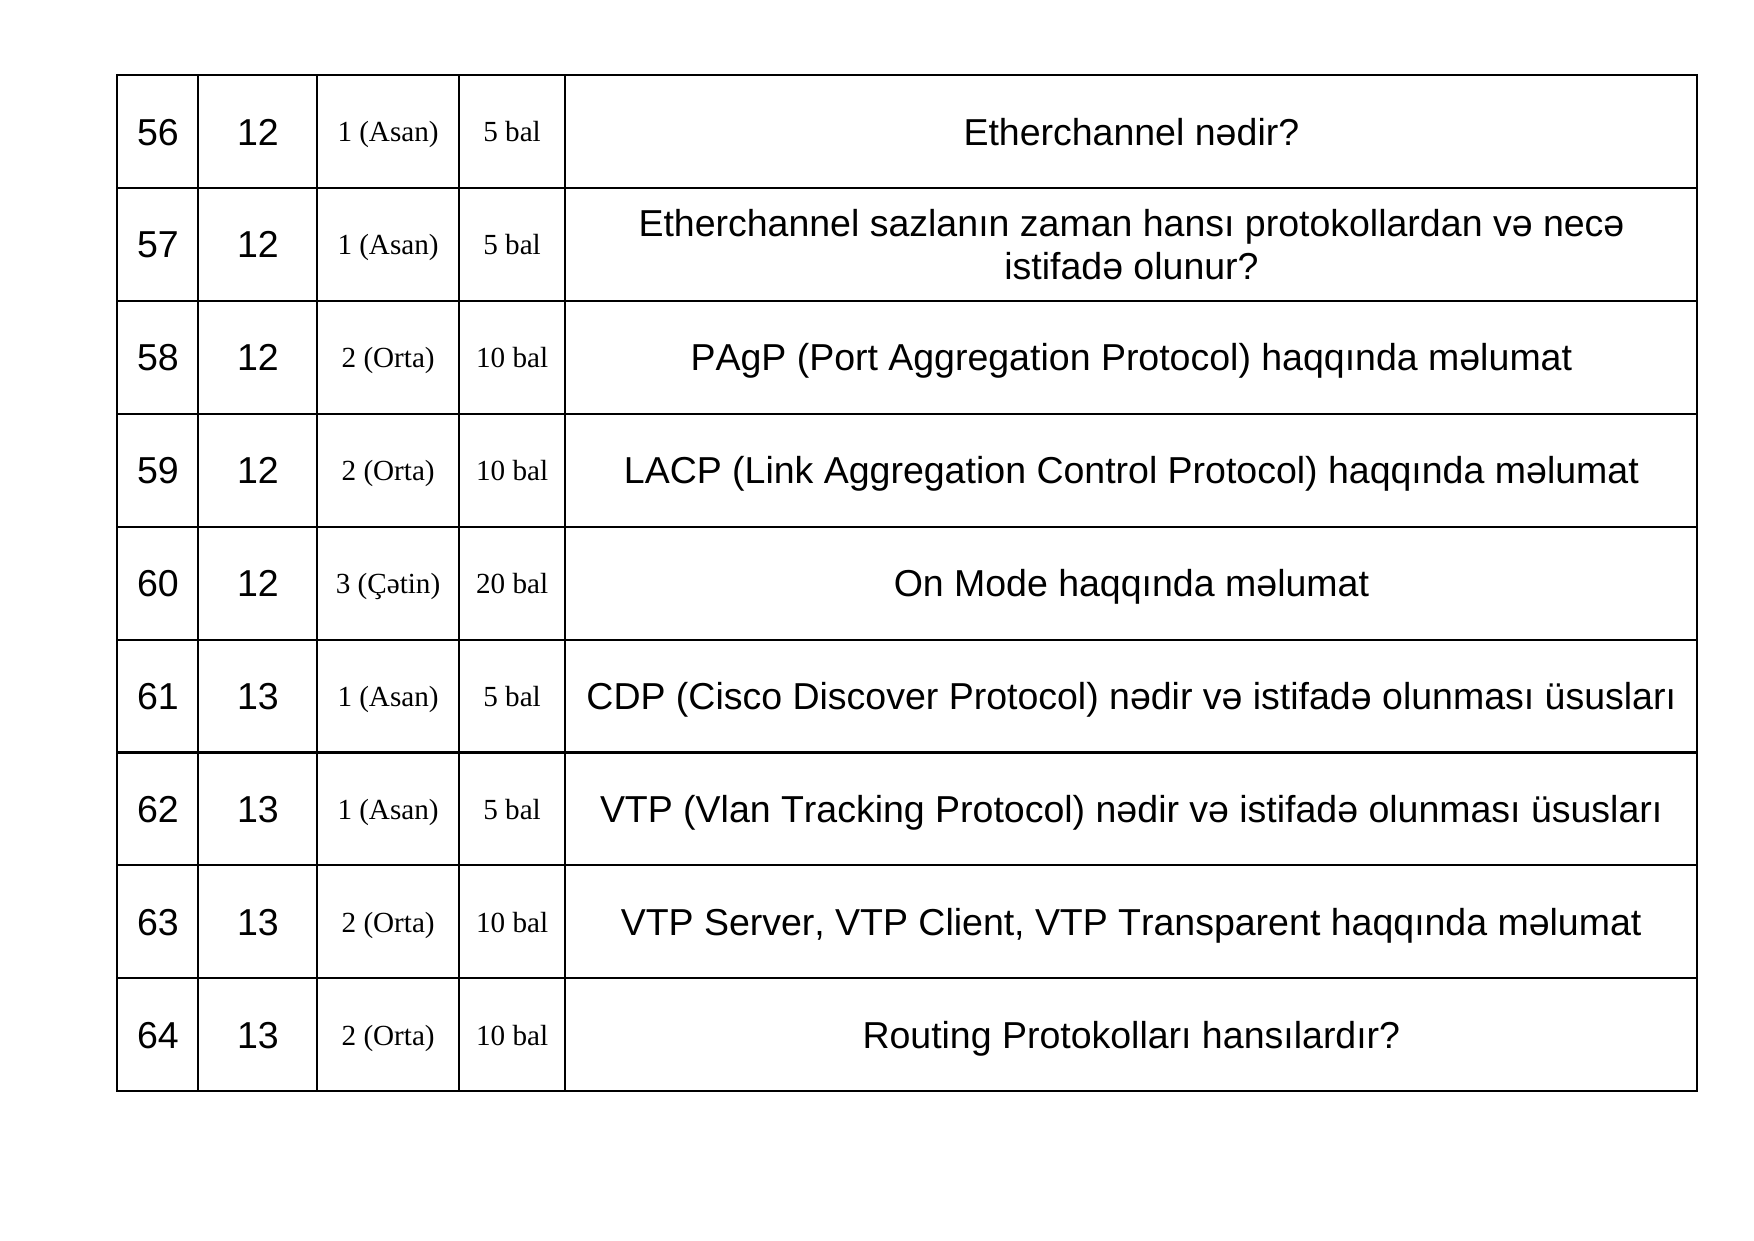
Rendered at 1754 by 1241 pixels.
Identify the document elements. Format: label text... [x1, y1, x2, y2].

table_cell 12 [199, 76, 316, 187]
table_cell 10 bal [460, 415, 564, 526]
table_cell 13 [199, 641, 316, 751]
table_cell On Mode haqqında məlumat [566, 528, 1696, 638]
table_cell 63 [118, 866, 197, 977]
table_cell 13 [199, 979, 316, 1090]
table_cell VTP Server, VTP Client, VTP Transparent haqqında məlumat [566, 866, 1696, 977]
table_cell 3 (Çətin) [318, 528, 458, 638]
table_cell PAgP (Port Aggregation Protocol) haqqında məlumat [566, 302, 1696, 413]
table_cell LACP (Link Aggregation Control Protocol) haqqında məlumat [566, 415, 1696, 526]
table_cell 56 [118, 76, 197, 187]
table_cell 13 [199, 866, 316, 977]
table_cell 5 bal [460, 641, 564, 751]
table_cell 13 [199, 754, 316, 864]
table_cell 64 [118, 979, 197, 1090]
table_cell 2 (Orta) [318, 979, 458, 1090]
table_cell 5 bal [460, 76, 564, 187]
table_cell 57 [118, 189, 197, 300]
table_cell 2 (Orta) [318, 866, 458, 977]
table_cell 2 (Orta) [318, 302, 458, 413]
table_cell Etherchannel sazlanın zaman hansı protokollardan və necə istifadə olunur? [566, 189, 1696, 300]
table_cell 12 [199, 528, 316, 638]
table_cell 1 (Asan) [318, 189, 458, 300]
table_cell 12 [199, 415, 316, 526]
table_cell 12 [199, 189, 316, 300]
table_cell 61 [118, 641, 197, 751]
table_cell 20 bal [460, 528, 564, 638]
table_cell 10 bal [460, 866, 564, 977]
table_cell 62 [118, 754, 197, 864]
table_cell Etherchannel nədir? [566, 76, 1696, 187]
table_cell 10 bal [460, 979, 564, 1090]
table_cell 1 (Asan) [318, 754, 458, 864]
table_cell 5 bal [460, 754, 564, 864]
table_cell 59 [118, 415, 197, 526]
table_cell 1 (Asan) [318, 76, 458, 187]
table_cell 1 (Asan) [318, 641, 458, 751]
table_cell 60 [118, 528, 197, 638]
table_cell 2 (Orta) [318, 415, 458, 526]
table_cell CDP (Cisco Discover Protocol) nədir və istifadə olunması üsusları [566, 641, 1696, 751]
table_cell VTP (Vlan Tracking Protocol) nədir və istifadə olunması üsusları [566, 754, 1696, 864]
table_cell 58 [118, 302, 197, 413]
table_cell 10 bal [460, 302, 564, 413]
table_cell 5 bal [460, 189, 564, 300]
table_cell 12 [199, 302, 316, 413]
table_cell Routing Protokolları hansılardır? [566, 979, 1696, 1090]
